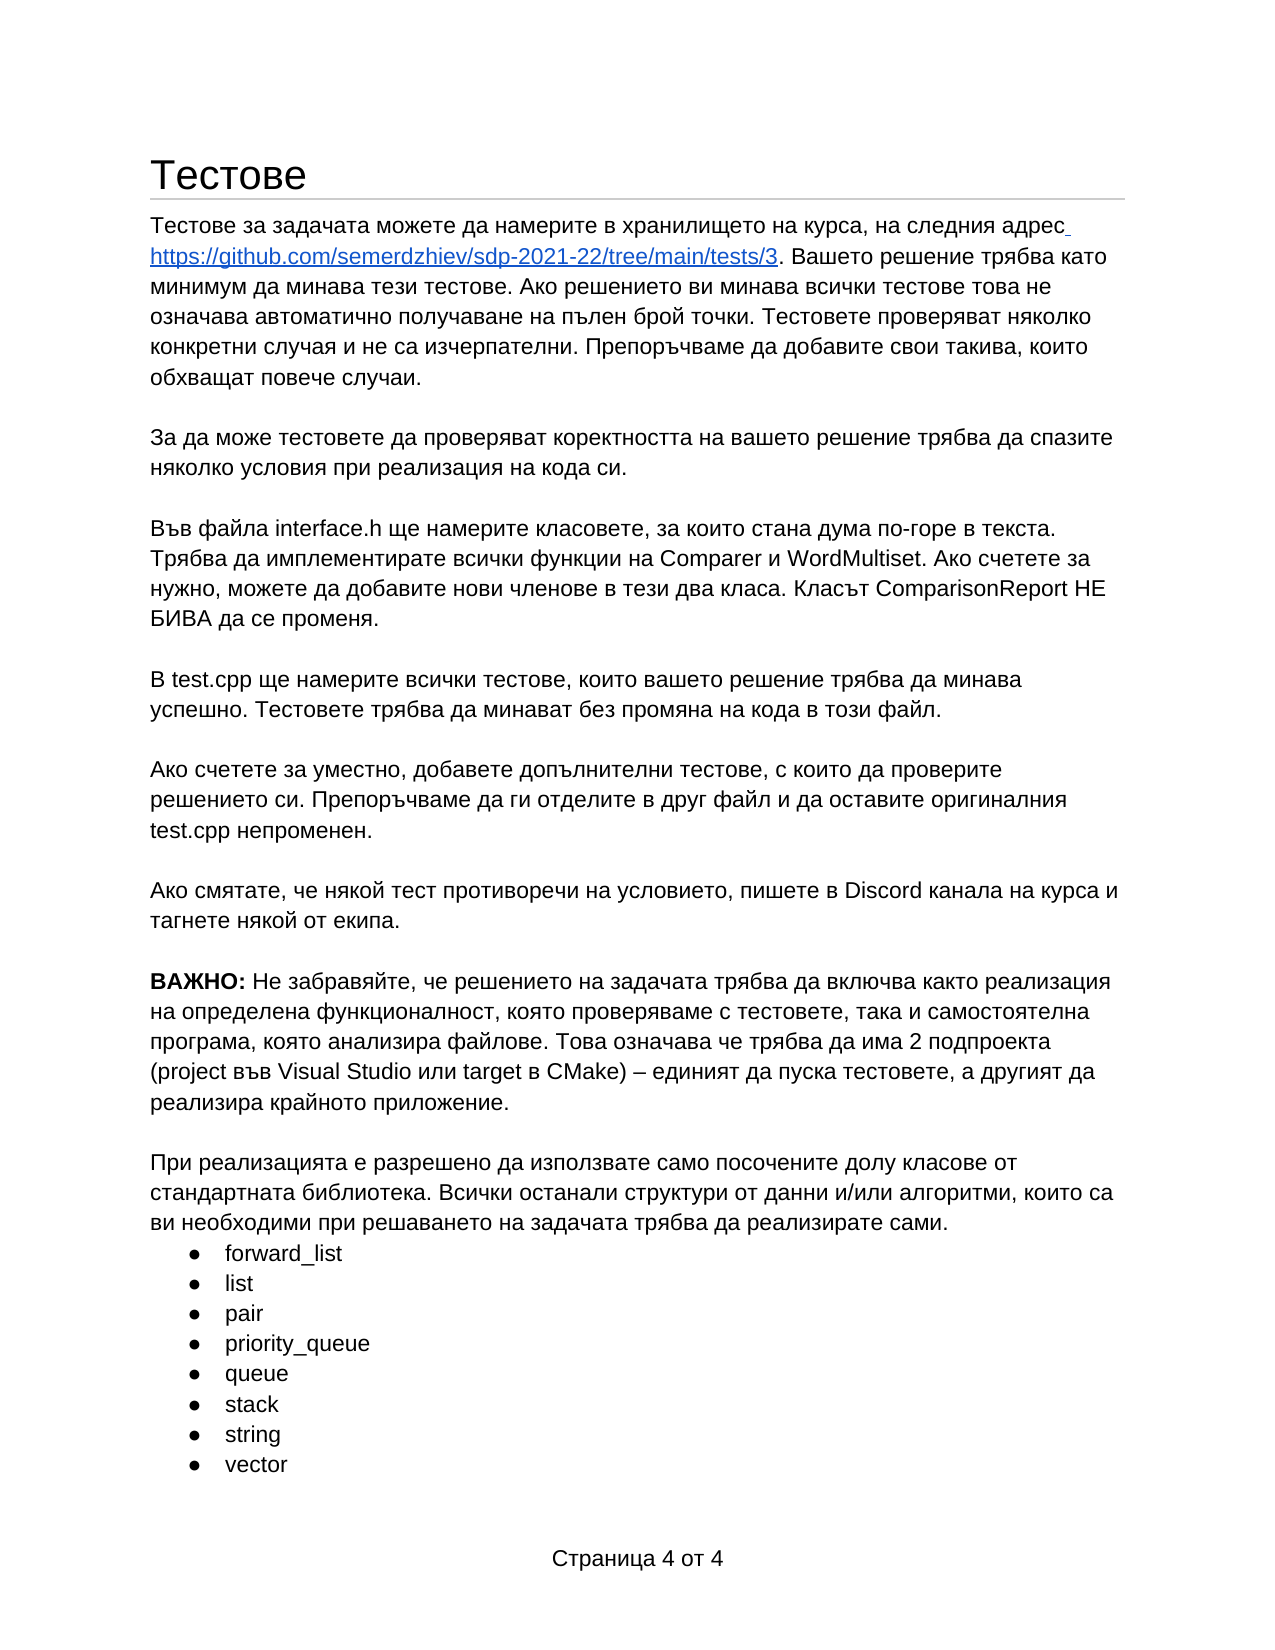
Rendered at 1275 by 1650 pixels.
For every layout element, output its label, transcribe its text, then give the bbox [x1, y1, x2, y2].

list priority_queue [187, 1330, 1125, 1357]
text Тестове за задачата можете да намерите в хранилището на курса, на следния адрес https://github.com/semerdzhiev/sdp-2021-22/tree/main/tests/3. Вашето решение трябва като минимум да минава тези тестове. Ако решението ви минава всички тестове това не означава автоматично получаване на пълен брой точки. Тестовете проверяват няколко конкретни случая и не са изчерпателни. Препоръчваме да добавите свои такива, които обхващат повече случаи. [150, 212, 1125, 390]
list stack [187, 1391, 1125, 1417]
text Във файла interface.h ще намерите класовете, за които стана дума по-горе в текста. Трябва да имплементирате всички функции на Comparer и WordMultiset. Ако счетете за нужно, можете да добавите нови членове в тези два класа. Класът ComparisonReport НЕ БИВА да се променя. [150, 514, 1125, 632]
text Ако смятате, че някой тест противоречи на условието, пишете в Discord канала на курса и тагнете някой от екипа. [150, 877, 1125, 934]
text Ако счетете за уместно, добавете допълнителни тестове, с които да проверите решението си. Препоръчваме да ги отделите в друг файл и да оставите оригиналния test.cpp непроменен. [150, 756, 1125, 843]
list list [187, 1270, 1125, 1296]
text ВАЖНО: Не забравяйте, че решението на задачата трябва да включва както реализация на определена функционалност, която проверяваме с тестовете, така и самостоятелна програма, която анализира файлове. Това означава че трябва да има 2 подпроекта (project във Visual Studio или target в CMake) – единият да пуска тестовете, а другият да реализира крайното приложение. [150, 968, 1125, 1115]
list pair [187, 1300, 1125, 1326]
text За да може тестовете да проверяват коректността на вашето решение трябва да спазите няколко условия при реализация на кода си. [150, 424, 1125, 481]
list string [187, 1421, 1125, 1447]
text При реализацията е разрешено да използвате само посочените долу класове от стандартната библиотека. Всички останали структури от данни и/или алгоритми, които са ви необходими при решаването на задачата трябва да реализирате сами. [150, 1149, 1125, 1236]
list queue [187, 1360, 1125, 1387]
list vector [187, 1451, 1125, 1477]
subtitle Тестове [150, 150, 1125, 198]
list forward_list [187, 1239, 1125, 1266]
text В test.cpp ще намерите всички тестове, които вашето решение трябва да минава успешно. Тестовете трябва да минават без промяна на кода в този файл. [150, 666, 1125, 722]
